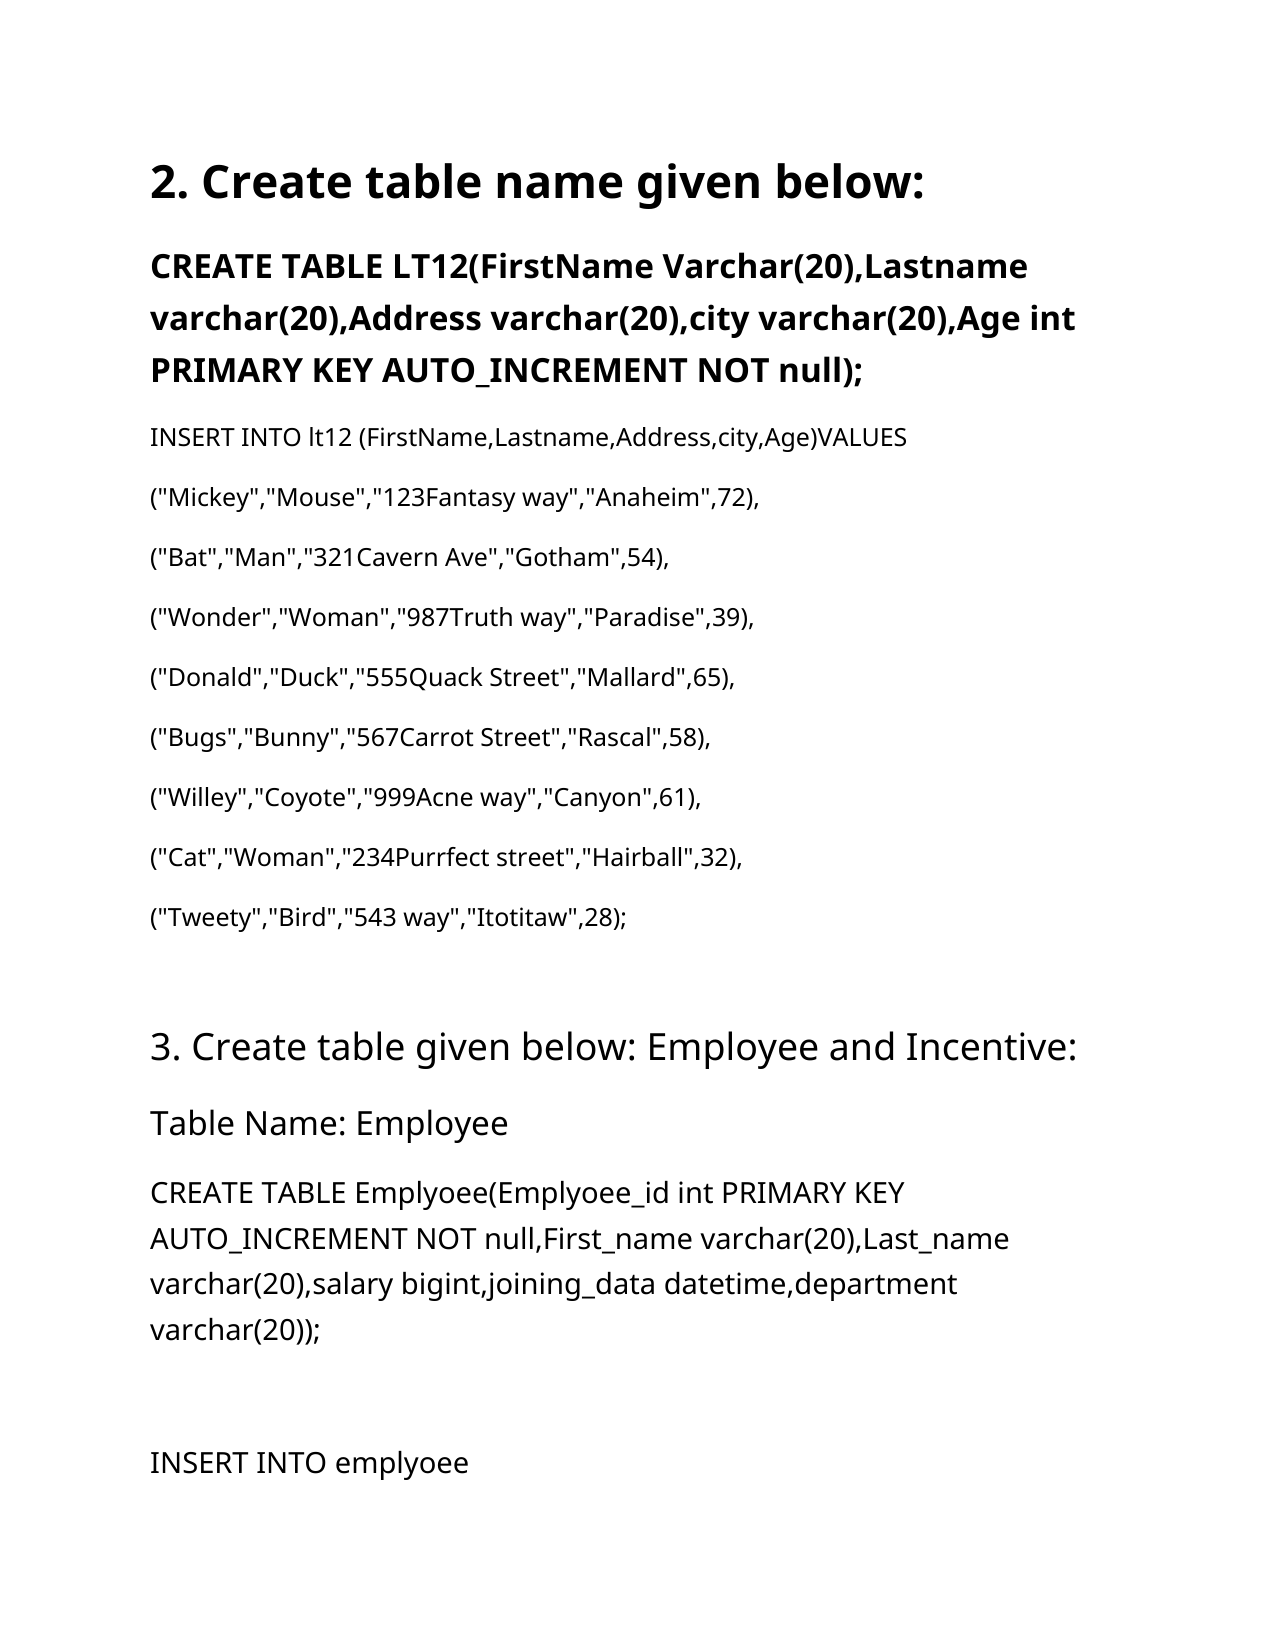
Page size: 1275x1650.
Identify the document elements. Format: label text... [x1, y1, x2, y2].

text ("Bat","Man","321Cavern Ave","Gotham",54), [150, 540, 1125, 574]
text ("Wonder","Woman","987Truth way","Paradise",39), [150, 600, 1125, 634]
text 2. Create table name given below: [150, 150, 1125, 212]
text 3. Create table given below: Employee and Incentive: [150, 1020, 1125, 1071]
text ("Tweety","Bird","543 way","Itotitaw",28); [150, 900, 1125, 934]
text CREATE TABLE Emplyoee(Emplyoee_id int PRIMARY KEY AUTO_INCREMENT NOT null,First_name varchar(20),Last_name varchar(20),salary bigint,joining_data datetime,department varchar(20)); [150, 1172, 1125, 1349]
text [150, 1442, 1125, 1482]
text ("Bugs","Bunny","567Carrot Street","Rascal",58), [150, 720, 1125, 754]
text ("Mickey","Mouse","123Fantasy way","Anaheim",72), [150, 480, 1125, 514]
text ("Donald","Duck","555Quack Street","Mallard",65), [150, 660, 1125, 694]
text ("Cat","Woman","234Purrfect street","Hairball",32), [150, 840, 1125, 874]
text INSERT INTO lt12 (FirstName,Lastname,Address,city,Age)VALUES [150, 420, 1125, 454]
text ("Willey","Coyote","999Acne way","Canyon",61), [150, 780, 1125, 814]
text Table Name: Employee [150, 1099, 1125, 1145]
text CREATE TABLE LT12(FirstName Varchar(20),Lastname varchar(20),Address varchar(20),city varchar(20),Age int PRIMARY KEY AUTO_INCREMENT NOT null); [150, 242, 1125, 392]
